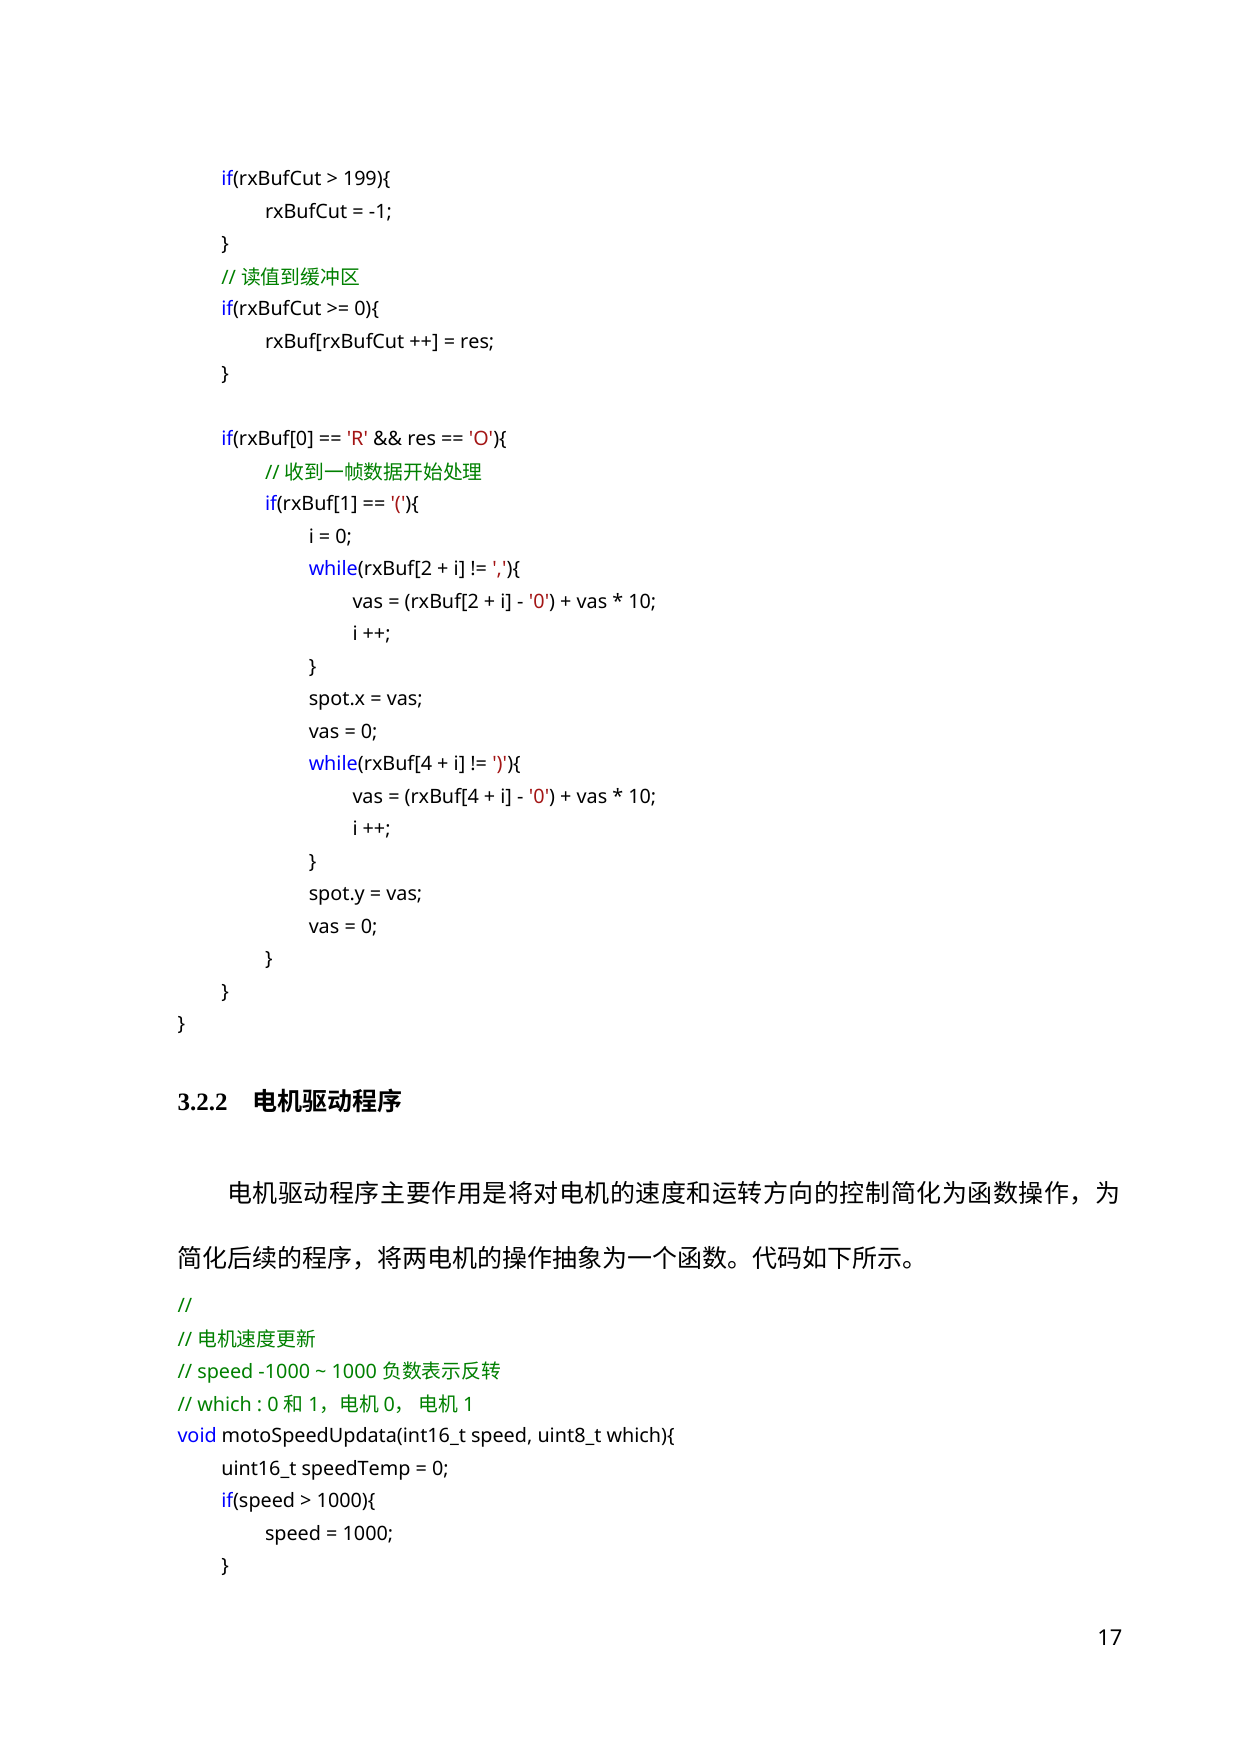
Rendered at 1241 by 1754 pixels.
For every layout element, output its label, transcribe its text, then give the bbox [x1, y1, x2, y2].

text rxBufCut = -1; [177, 194, 1122, 227]
text } [177, 942, 1122, 974]
text 电机驱动程序主要作用是将对电机的速度和运转方向的控制简化为函数操作，为简化后续的程序，将两电机的操作抽象为一个函数。代码如下所示。 [177, 1159, 1122, 1289]
text } [177, 974, 1122, 1007]
text // which : 0 和 1，电机 0， 电机 1 [177, 1386, 1122, 1419]
text // 电机速度更新 [177, 1321, 1122, 1354]
text rxBuf[rxBufCut ++] = res; [177, 324, 1122, 357]
text while(rxBuf[2 + i] != ','){ [177, 552, 1122, 584]
text if(speed > 1000){ [177, 1484, 1122, 1516]
text vas = (rxBuf[2 + i] - '0') + vas * 10; [177, 584, 1122, 617]
text spot.y = vas; [177, 877, 1122, 909]
text speed = 1000; [177, 1516, 1122, 1549]
text if(rxBufCut > 199){ [177, 162, 1122, 194]
text if(rxBuf[1] == '('){ [177, 487, 1122, 519]
text if(rxBuf[0] == 'R' && res == 'O'){ [177, 422, 1122, 454]
text spot.x = vas; [177, 682, 1122, 714]
text void motoSpeedUpdata(int16_t speed, uint8_t which){ [177, 1419, 1122, 1451]
text } [177, 357, 1122, 389]
text i = 0; [177, 519, 1122, 552]
text vas = (rxBuf[4 + i] - '0') + vas * 10; [177, 779, 1122, 812]
text while(rxBuf[4 + i] != ')'){ [177, 747, 1122, 779]
subtitle 电机驱动程序 [177, 1067, 1122, 1132]
text // 读值到缓冲区 [177, 259, 1122, 292]
text // [177, 1289, 1122, 1321]
text } [177, 1549, 1122, 1581]
text } [177, 1007, 1122, 1039]
text vas = 0; [177, 714, 1122, 747]
text } [177, 227, 1122, 259]
text i ++; [177, 617, 1122, 649]
text vas = 0; [177, 909, 1122, 942]
text } [177, 649, 1122, 682]
text // speed -1000 ~ 1000 负数表示反转 [177, 1354, 1122, 1386]
text i ++; [177, 812, 1122, 844]
text uint16_t speedTemp = 0; [177, 1451, 1122, 1484]
text // 收到一帧数据开始处理 [177, 454, 1122, 487]
text if(rxBufCut >= 0){ [177, 292, 1122, 324]
text } [177, 844, 1122, 877]
